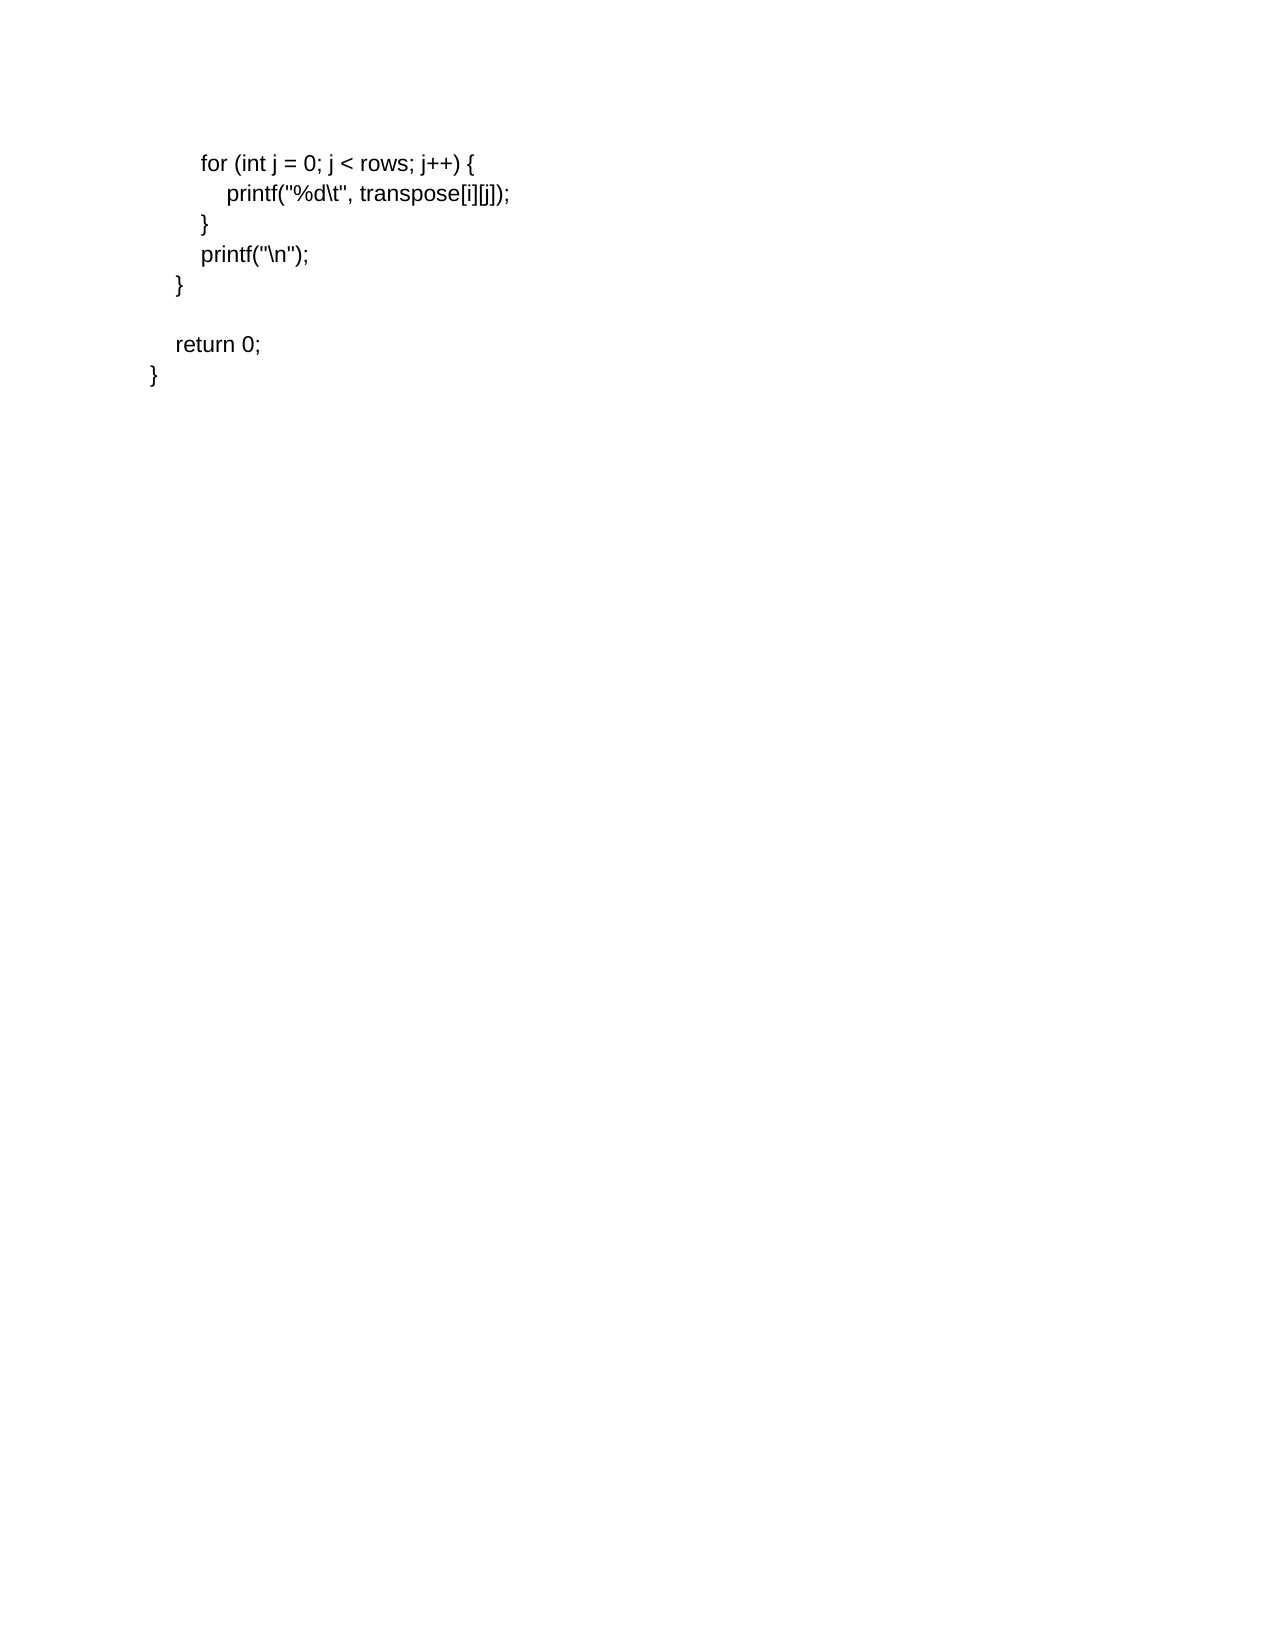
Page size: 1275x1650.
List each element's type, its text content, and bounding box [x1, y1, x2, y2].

text return 0; [150, 331, 1125, 358]
text } [150, 210, 1125, 237]
text for (int j = 0; j < rows; j++) { [150, 150, 1125, 176]
text } [150, 271, 1125, 297]
text printf("%d\t", transpose[i][j]); [150, 180, 1125, 207]
text printf("\n"); [150, 241, 1125, 267]
text } [150, 361, 1125, 388]
